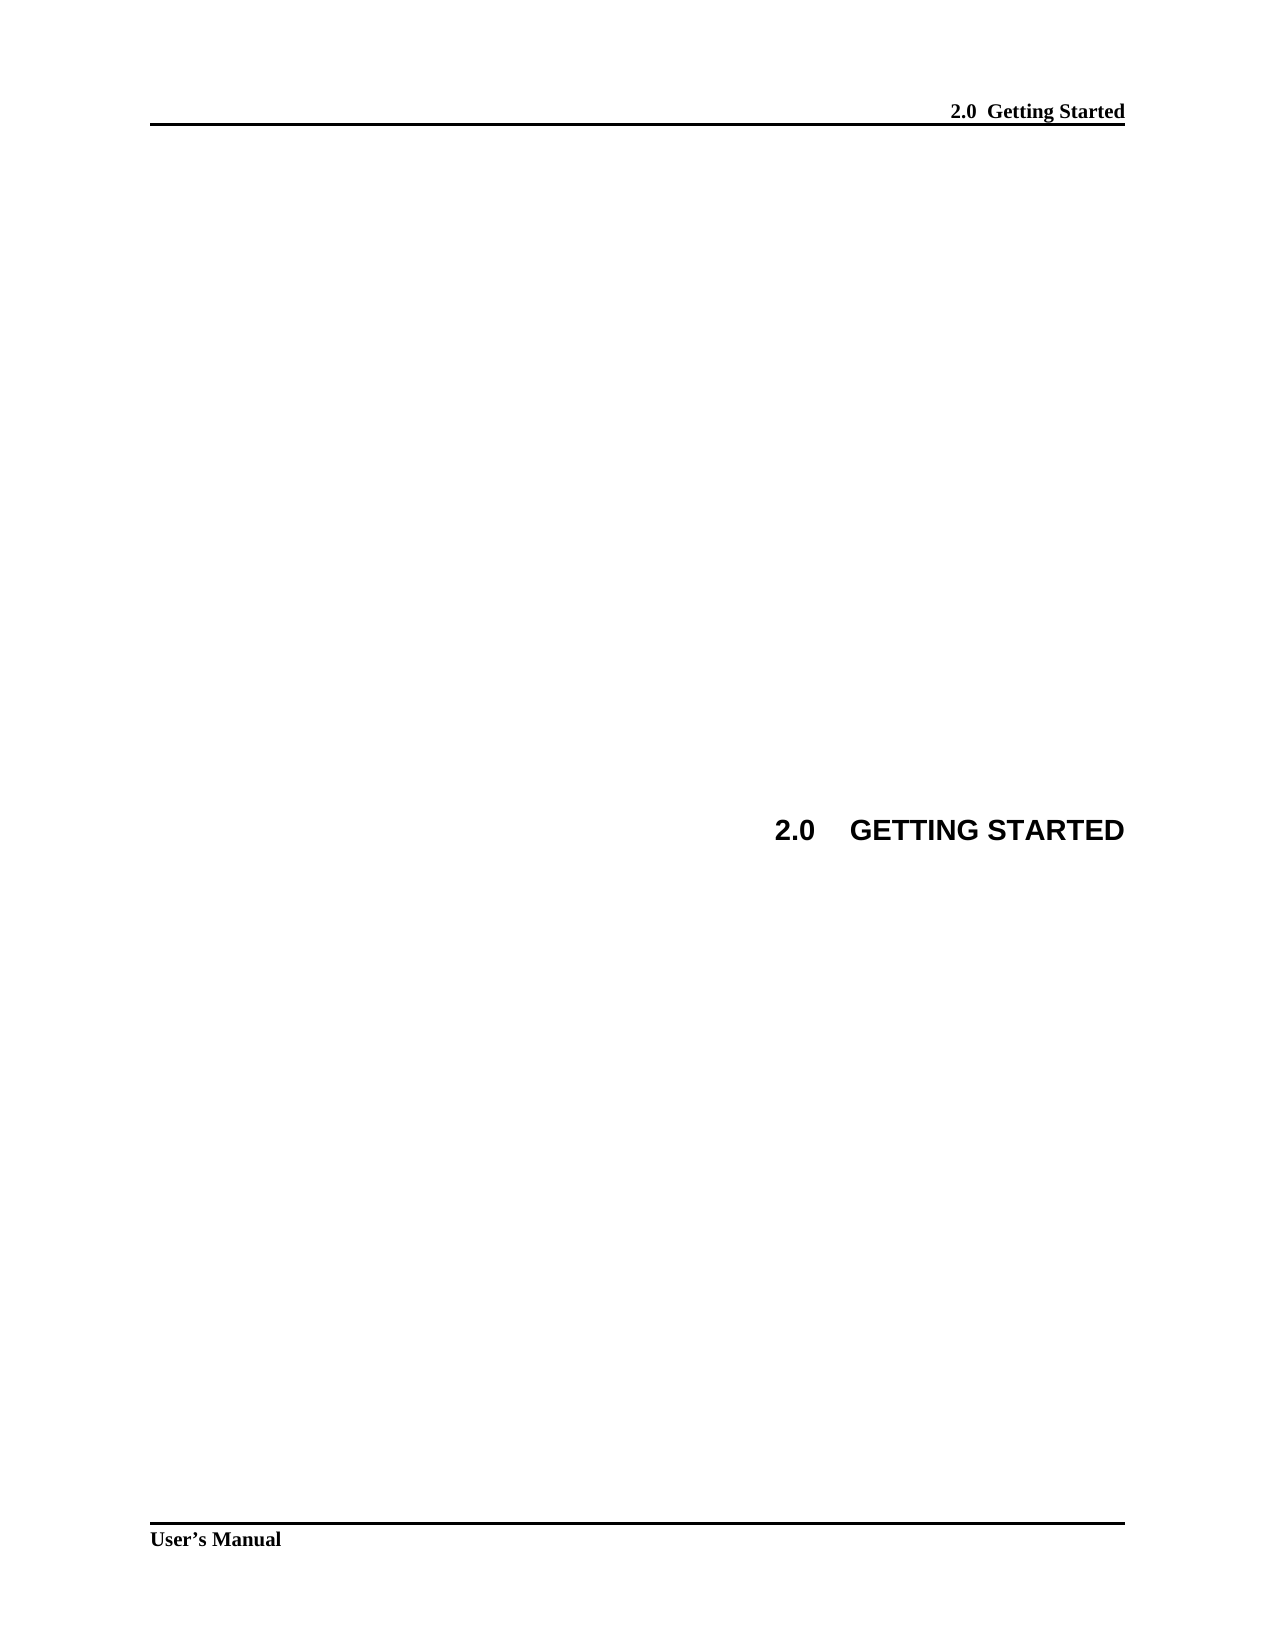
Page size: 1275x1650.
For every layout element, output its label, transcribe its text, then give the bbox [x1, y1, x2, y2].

text 2.0 GETTING STARTED [150, 813, 1125, 847]
